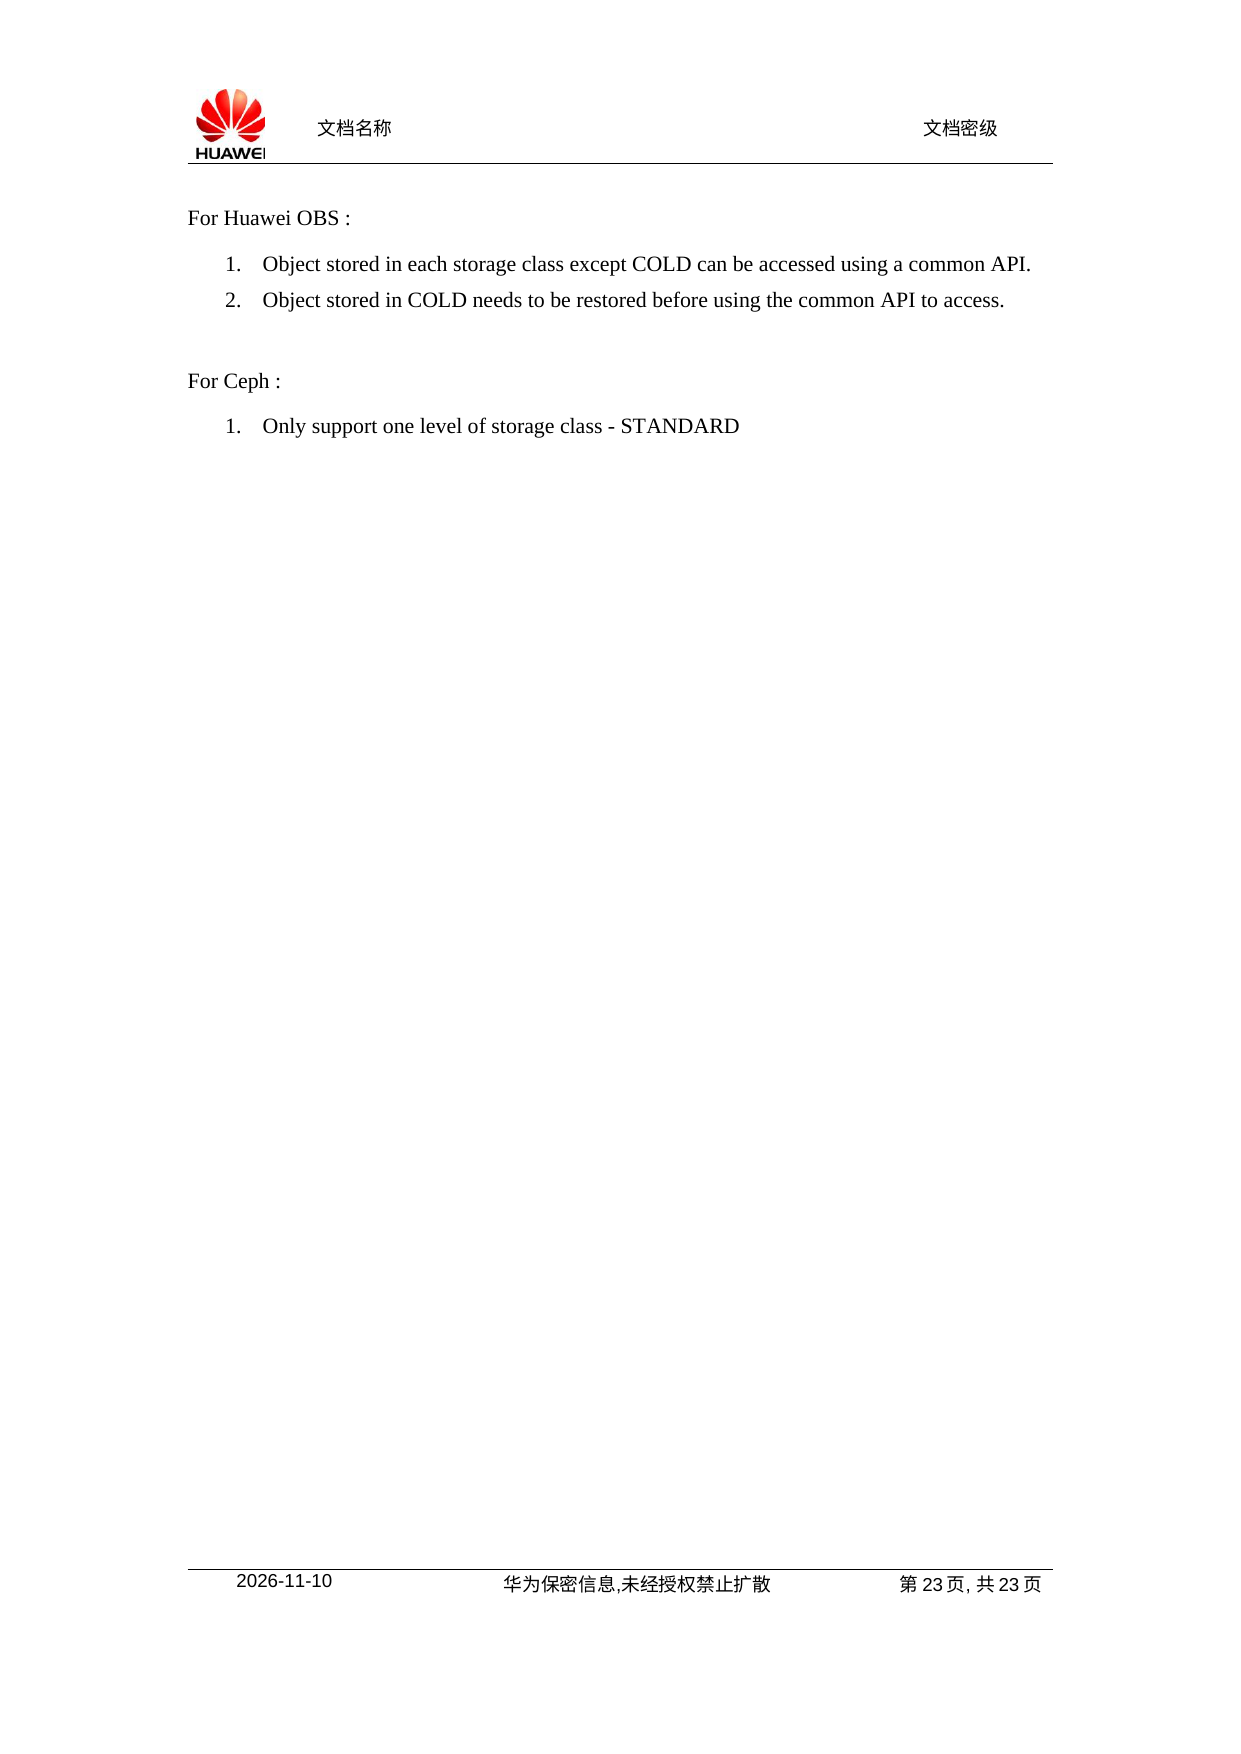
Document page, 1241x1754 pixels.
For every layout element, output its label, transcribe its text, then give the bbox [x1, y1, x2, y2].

text For Huawei OBS : [187, 202, 1053, 234]
text For Ceph : [187, 364, 1053, 397]
picture [196, 89, 265, 159]
list Object stored in COLD needs to be restored before using the common API to access. [225, 283, 1053, 316]
list Only support one level of storage class - STANDARD [225, 409, 1053, 442]
list Object stored in each storage class except COLD can be accessed using a common API. [225, 247, 1053, 279]
